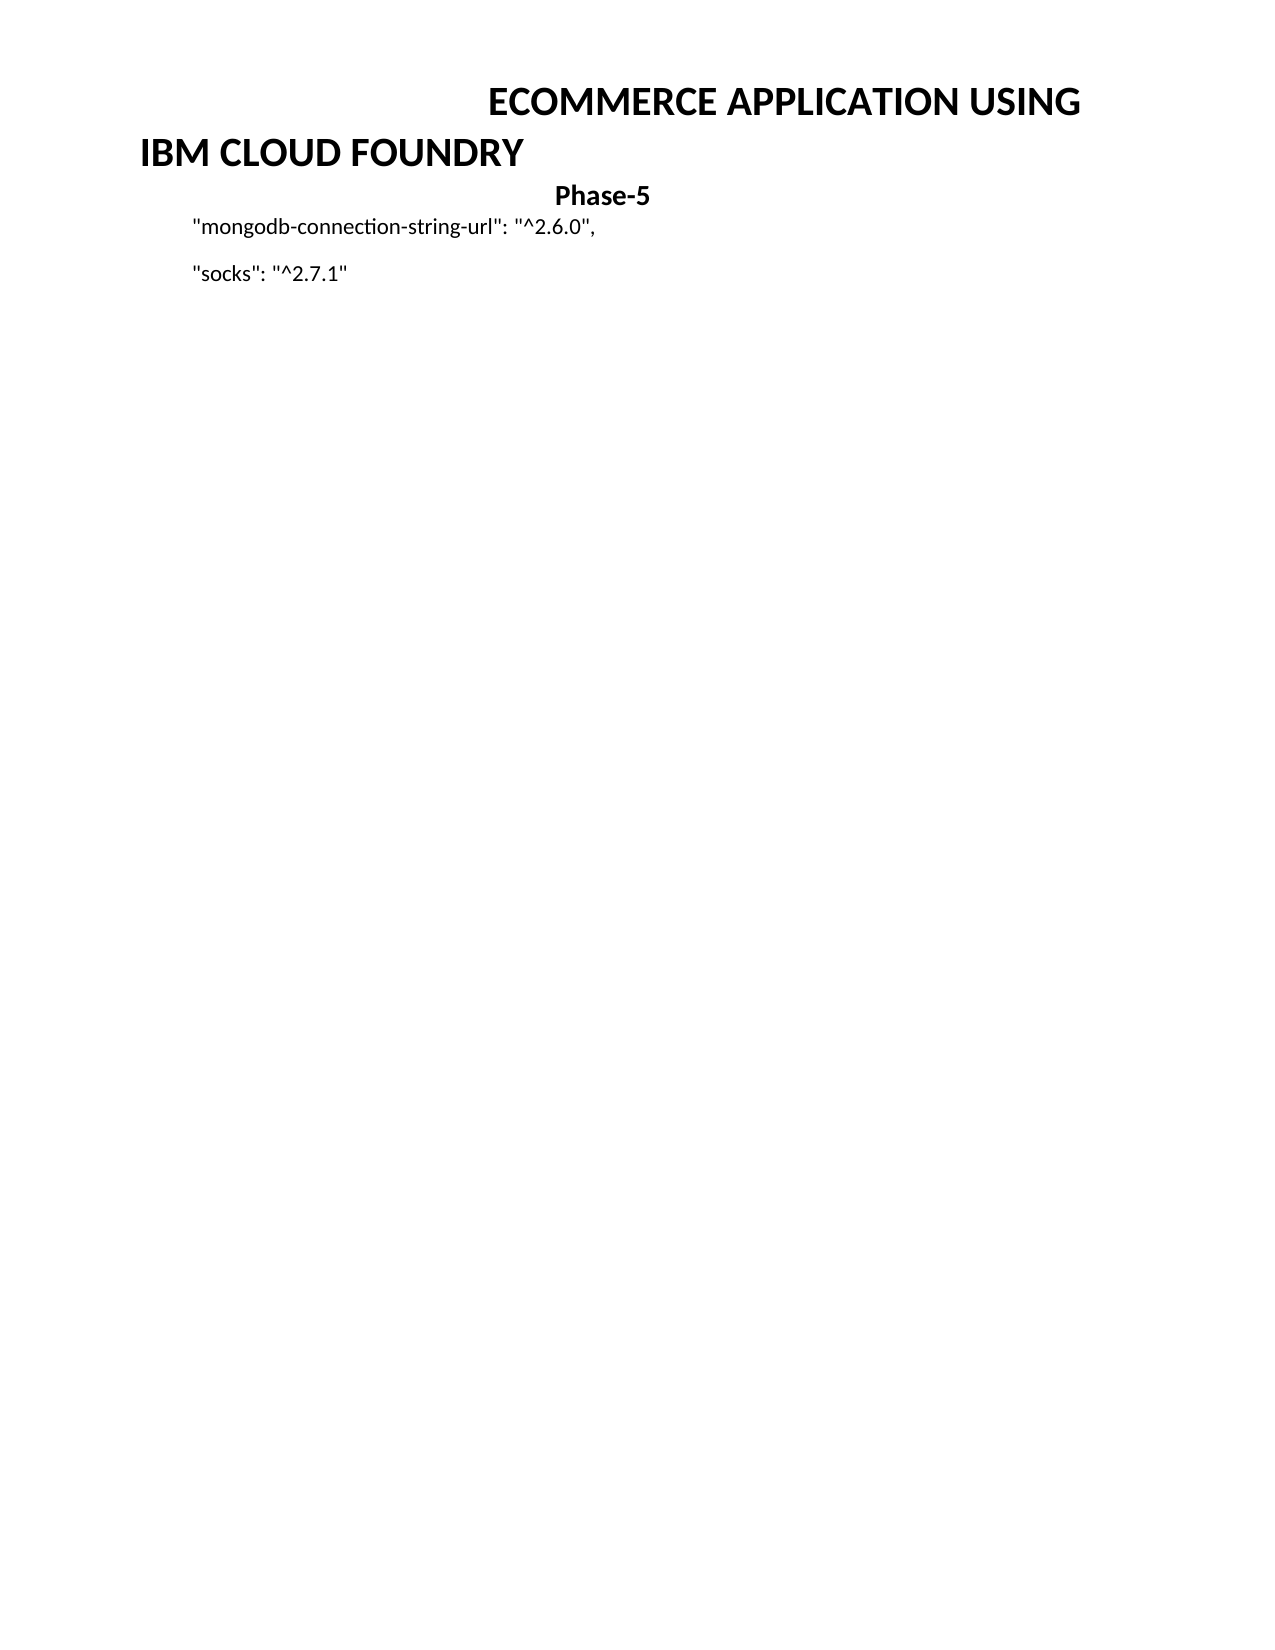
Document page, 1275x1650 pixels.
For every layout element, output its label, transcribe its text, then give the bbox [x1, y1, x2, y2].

text "mongodb-connection-string-url": "^2.6.0", "socks": "^2.7.1" [192, 212, 596, 287]
